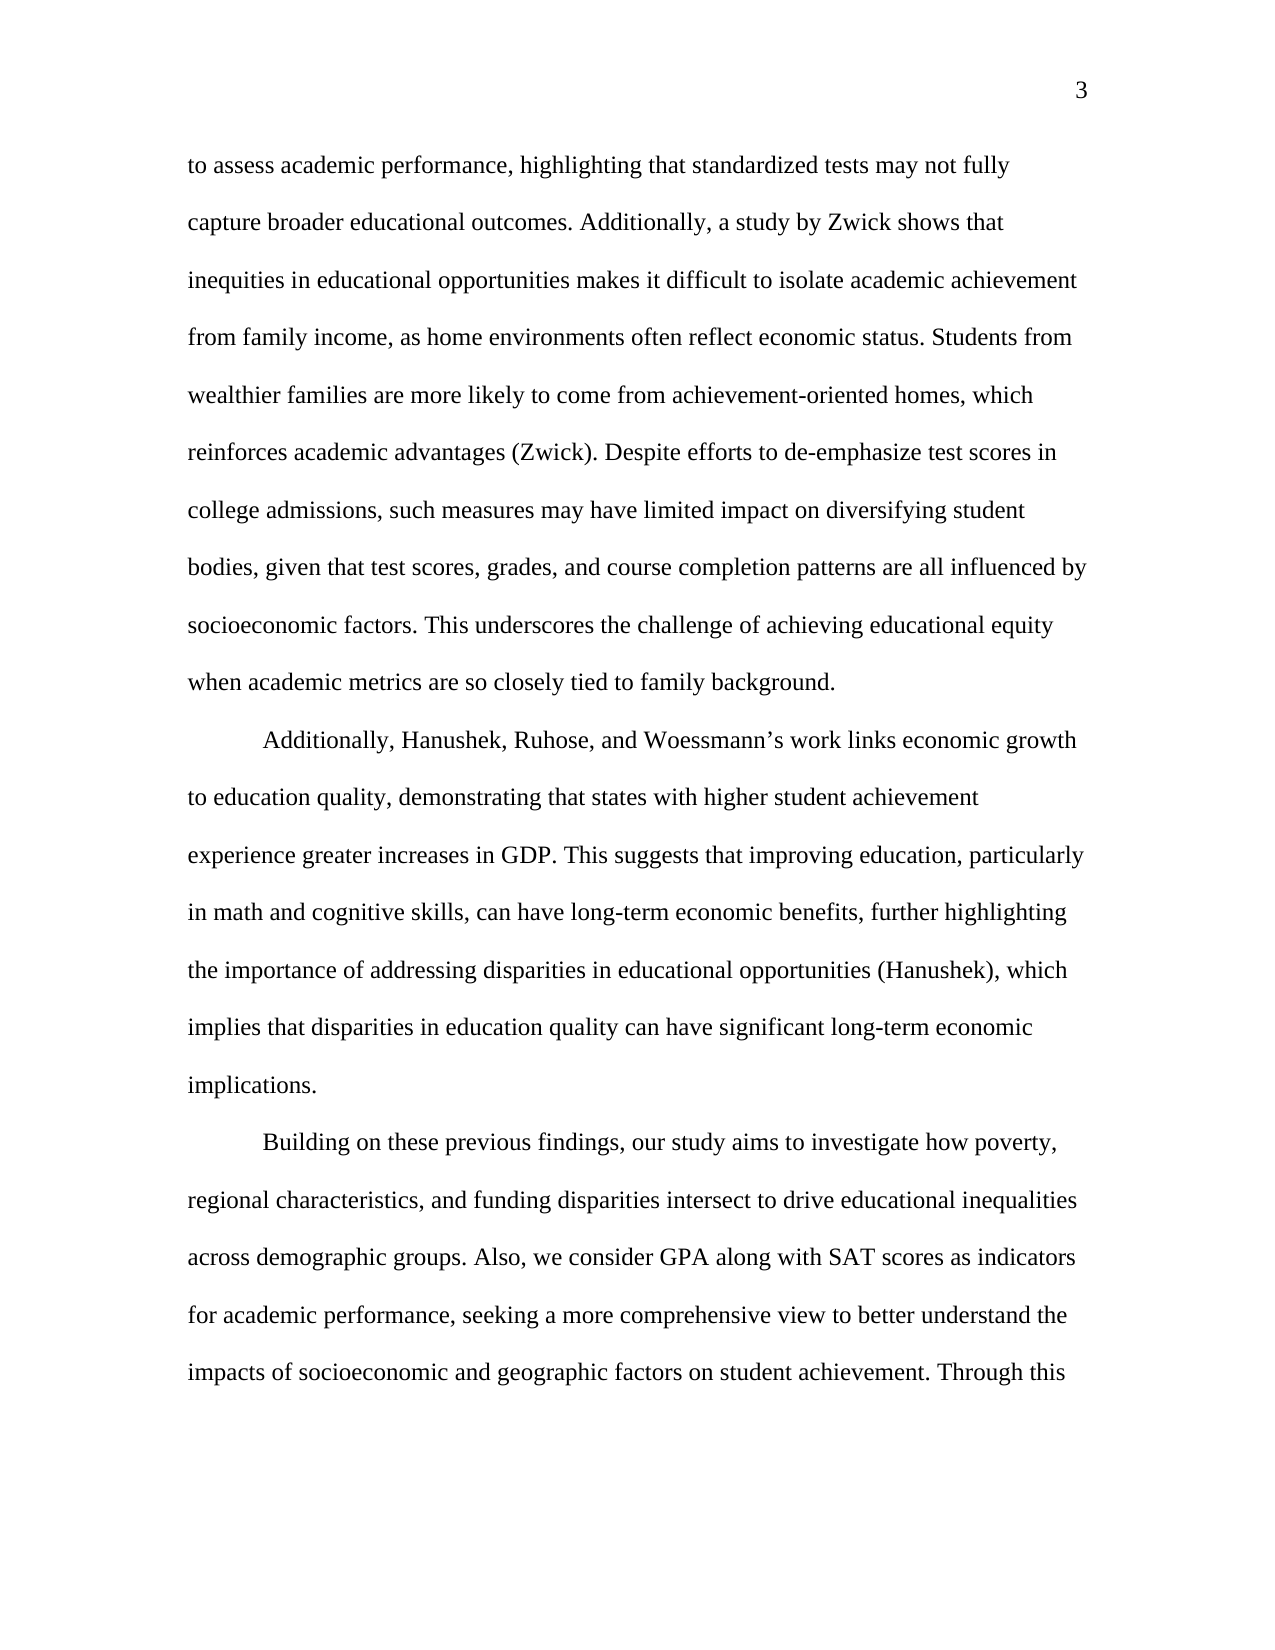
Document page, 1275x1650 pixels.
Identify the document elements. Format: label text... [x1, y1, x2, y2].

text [187, 1127, 1087, 1386]
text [187, 150, 1087, 696]
text Additionally, Hanushek, Ruhose, and Woessmann’s work links economic growth to education quality, demonstrating that states with higher student achievement experience greater increases in GDP. This suggests that improving education, particularly in math and cognitive skills, can have long-term economic benefits, further highlighting the importance of addressing disparities in educational opportunities (Hanushek), which implies that disparities in education quality can have significant long-term economic implications. [187, 725, 1087, 1099]
